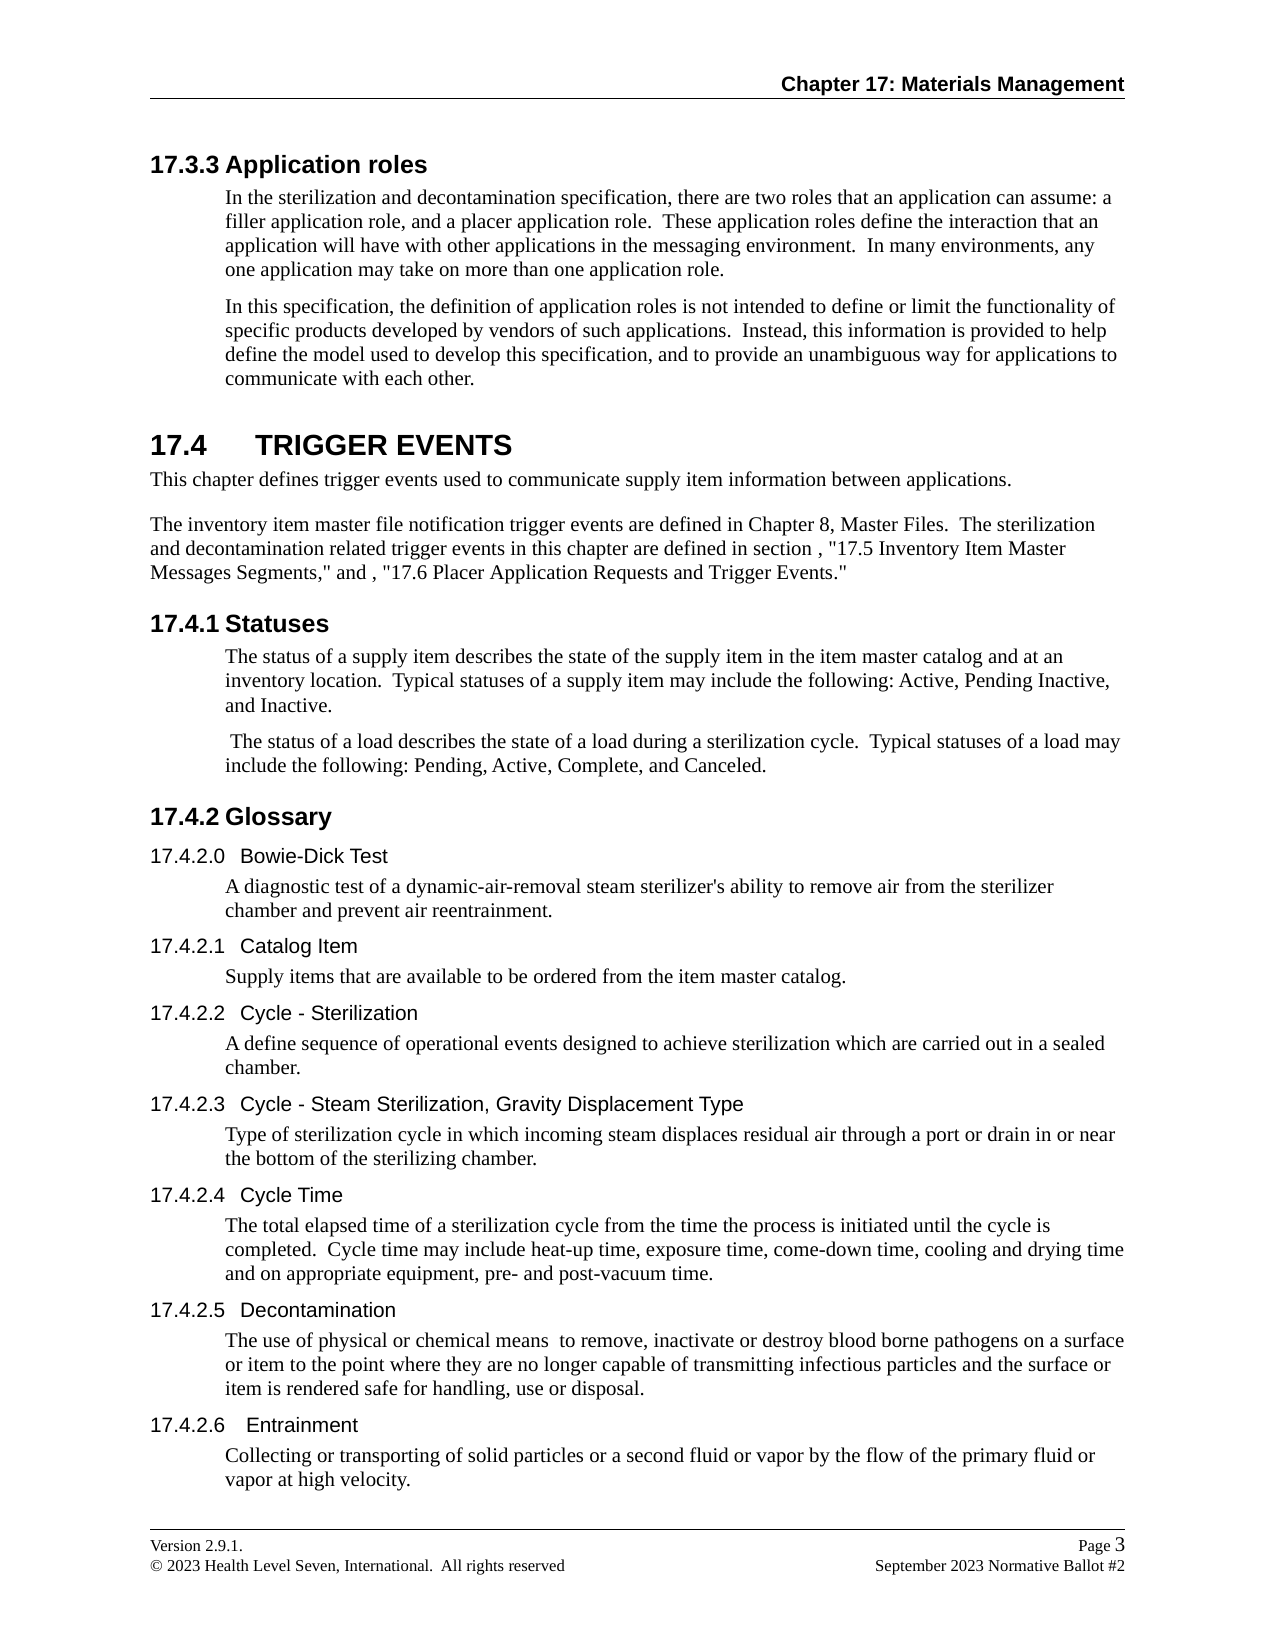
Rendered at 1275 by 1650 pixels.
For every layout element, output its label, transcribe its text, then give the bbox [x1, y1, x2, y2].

text In the sterilization and decontamination specification, there are two roles that an application can assume: a filler application role, and a placer application role. These application roles define the interaction that an application will have with other applications in the messaging environment. In many environments, any one application may take on more than one application role. [225, 185, 1125, 281]
text Collecting or transporting of solid particles or a second fluid or vapor by the flow of the primary fluid or vapor at high velocity. [225, 1443, 1125, 1491]
text In this specification, the definition of application roles is not intended to define or limit the functionality of specific products developed by vendors of such applications. Instead, this information is provided to help define the model used to develop this specification, and to provide an unambiguous way for applications to communicate with each other. [225, 294, 1125, 390]
text The status of a load describes the state of a load during a sterilization cycle. Typical statuses of a load may include the following: Pending, Active, Complete, and Canceled. [225, 729, 1125, 777]
subtitle 17.4.2.5 Decontamination [150, 1298, 1125, 1322]
text A diagnostic test of a dynamic-air-removal steam sterilizer's ability to remove air from the sterilizer chamber and prevent air reentrainment. [225, 874, 1125, 922]
text The status of a supply item describes the state of the supply item in the item master catalog and at an inventory location. Typical statuses of a supply item may include the following: Active, Pending Inactive, and Inactive. [225, 644, 1125, 717]
text Supply items that are available to be ordered from the item master catalog. [225, 964, 1125, 988]
subtitle 17.4.2.6 Entrainment [150, 1412, 1125, 1436]
text Type of sterilization cycle in which incoming steam displaces residual air through a port or drain in or near the bottom of the sterilizing chamber. [225, 1122, 1125, 1170]
subtitle 17.4 Trigger Events [150, 427, 1125, 461]
subtitle 17.4.2.2 Cycle - Sterilization [150, 1001, 1125, 1025]
subtitle 17.4.2.0 Bowie-Dick Test [150, 843, 1125, 867]
text The use of physical or chemical means to remove, inactivate or destroy blood borne pathogens on a surface or item to the point where they are no longer capable of transmitting infectious particles and the surface or item is rendered safe for handling, use or disposal. [225, 1328, 1125, 1400]
text A define sequence of operational events designed to achieve sterilization which are carried out in a sealed chamber. [225, 1031, 1125, 1079]
subtitle 17.4.2.4 Cycle Time [150, 1183, 1125, 1207]
subtitle 17.4.1 Statuses [150, 609, 1125, 638]
subtitle 17.4.2 Glossary [150, 802, 1125, 831]
subtitle 17.3.3 Application roles [150, 150, 1125, 179]
text The total elapsed time of a sterilization cycle from the time the process is initiated until the cycle is completed. Cycle time may include heat-up time, exposure time, come-down time, cooling and drying time and on appropriate equipment, pre- and post-vacuum time. [225, 1213, 1125, 1285]
text This chapter defines trigger events used to communicate supply item information between applications. [150, 467, 1125, 491]
text The inventory item master file notification trigger events are defined in Chapter 8, Master Files. The sterilization and decontamination related trigger events in this chapter are defined in section 17.5, "Inventory Item Master Messages Segments," and 17.6, "Placer Application Requests and Trigger Events." [150, 512, 1125, 584]
subtitle 17.4.2.1 Catalog Item [150, 934, 1125, 958]
subtitle 17.4.2.3 Cycle - Steam Sterilization, Gravity Displacement Type [150, 1092, 1125, 1116]
